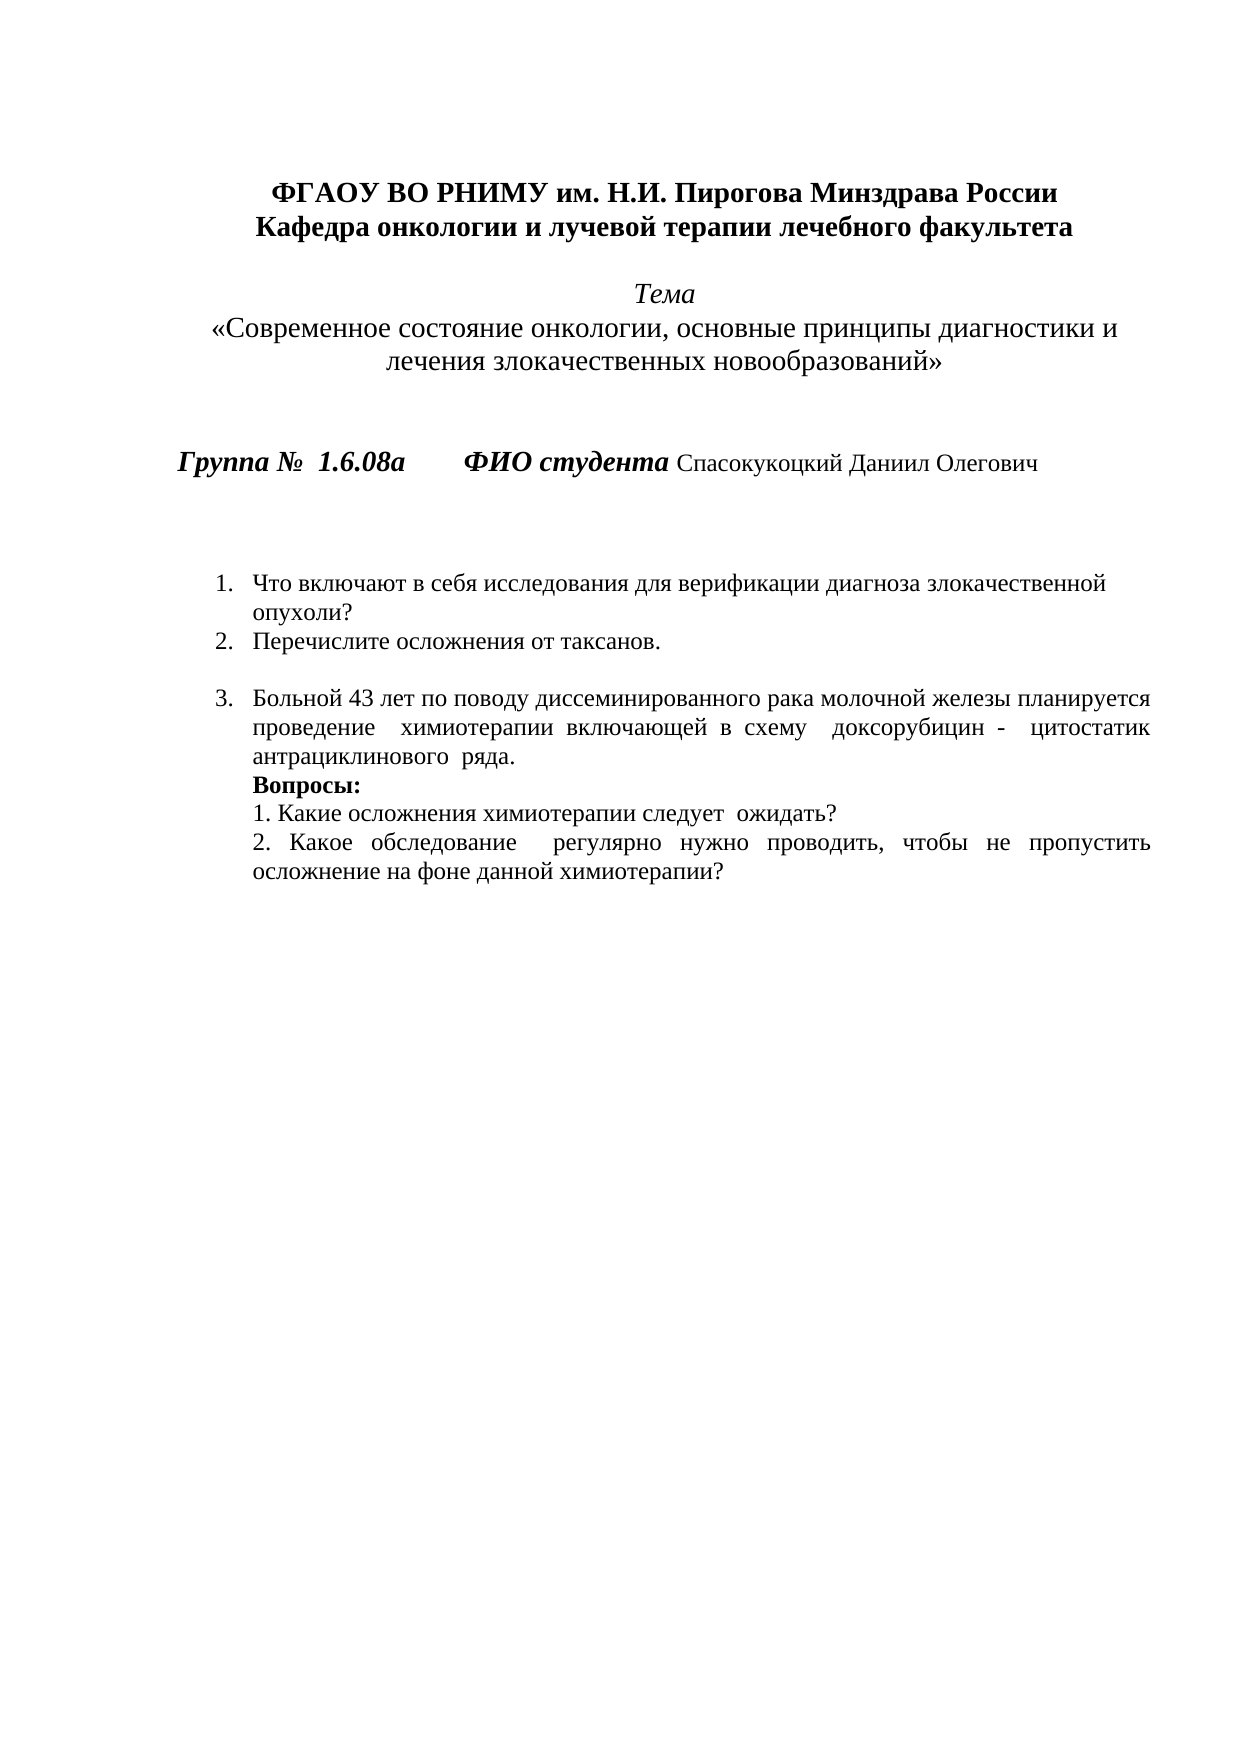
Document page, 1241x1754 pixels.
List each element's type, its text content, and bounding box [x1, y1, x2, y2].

list 2. Какое обследование регулярно нужно проводить, чтобы не пропустить осложнение на фоне данной химиотерапии? [252, 827, 1152, 885]
text Группа № 1.6.08а ФИО студента Спасокукоцкий Даниил Олегович [177, 444, 1152, 477]
list Перечислите осложнения от таксанов. [215, 626, 1152, 655]
list Вопросы: [252, 770, 1152, 798]
list Что включают в себя исследования для верификации диагноза злокачественной опухоли? [215, 568, 1152, 626]
text Кафедра онкологии и лучевой терапии лечебного факультета [177, 209, 1152, 243]
list 1. Какие осложнения химиотерапии следует ожидать? [252, 798, 1152, 827]
text ФГАОУ ВО РНИМУ им. Н.И. Пирогова Минздрава России [177, 176, 1152, 209]
list Больной 43 лет по поводу диссеминированного рака молочной железы планируется проведение химиотерапии включающей в схему доксорубицин - цитостатик антрациклинового ряда. [215, 683, 1152, 770]
text Тема [177, 276, 1152, 310]
text «Современное состояние онкологии, основные принципы диагностики и лечения злокачественных новообразований» [177, 310, 1152, 377]
